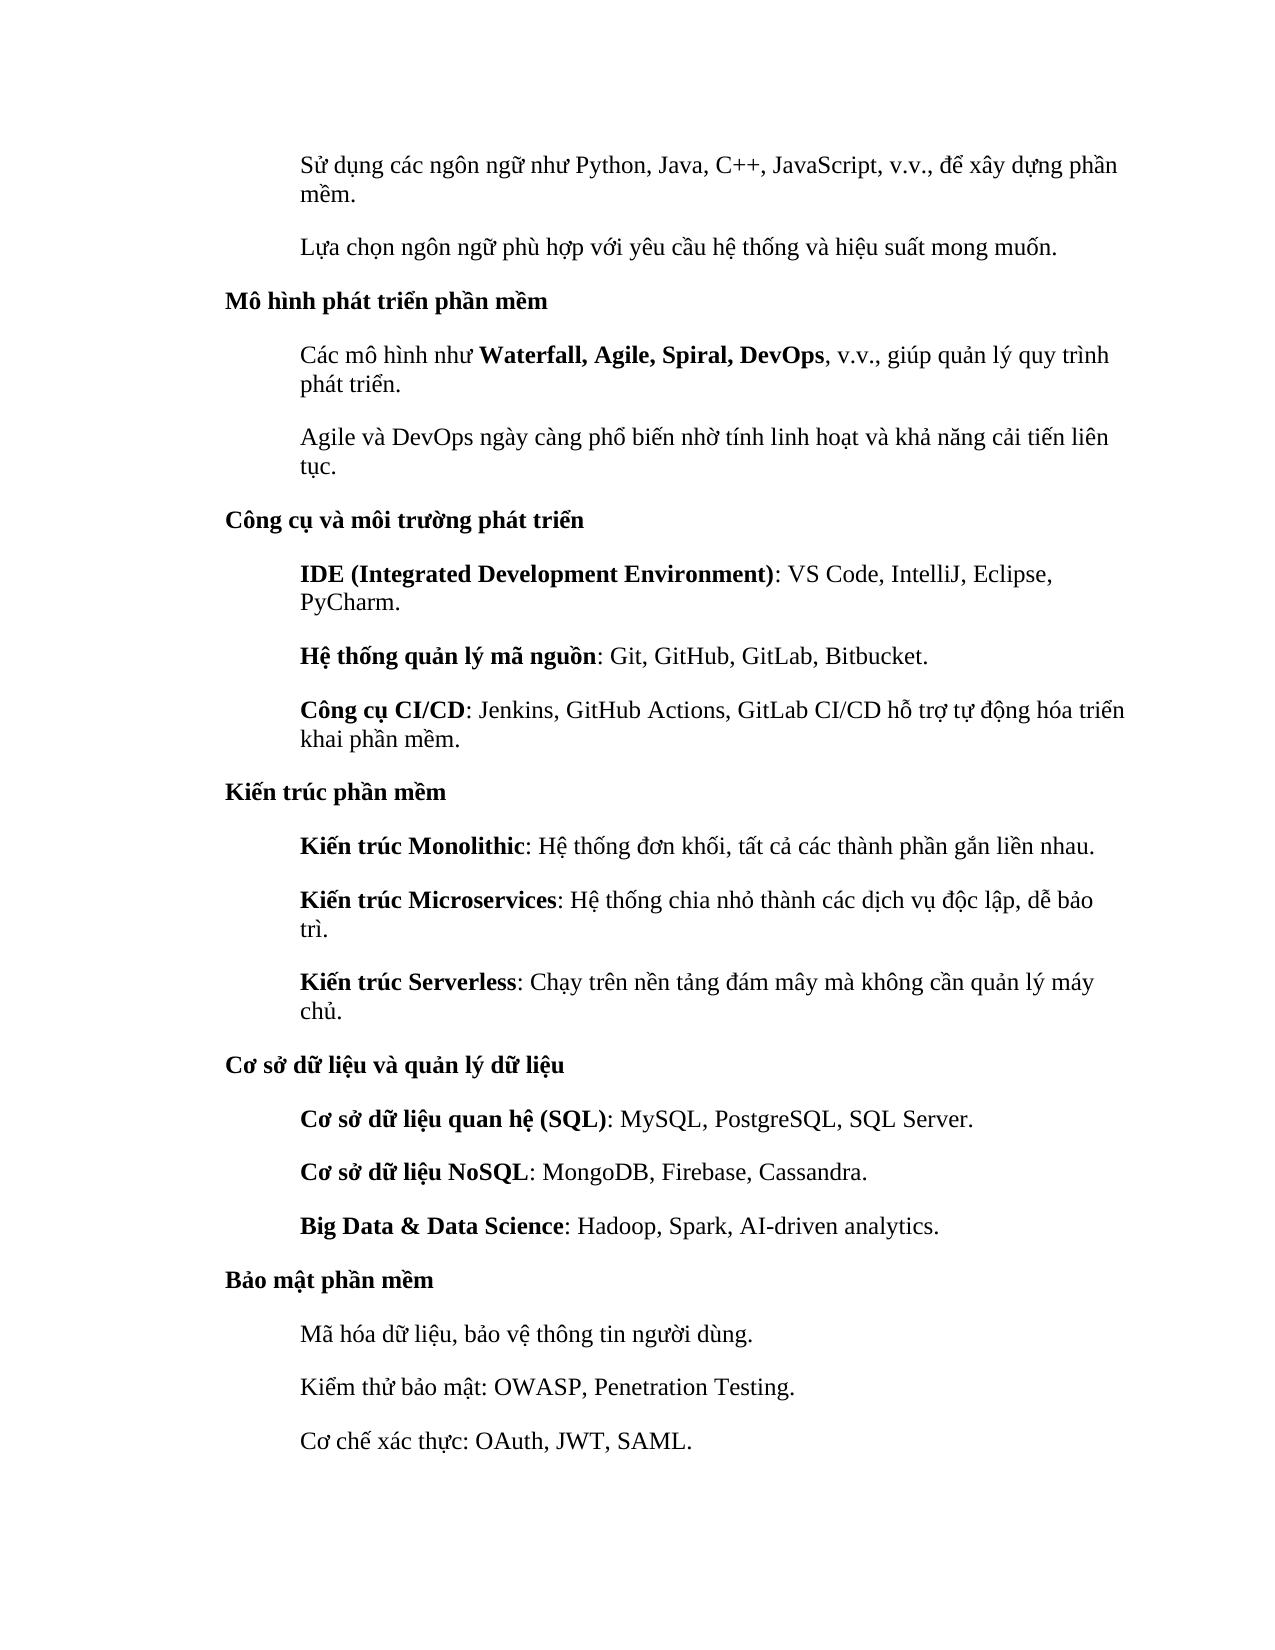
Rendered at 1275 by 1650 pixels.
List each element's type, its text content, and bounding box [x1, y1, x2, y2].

text Kiến trúc Monolithic: Hệ thống đơn khối, tất cả các thành phần gắn liền nhau. [300, 831, 1125, 860]
text Big Data & Data Science: Hadoop, Spark, AI-driven analytics. [300, 1211, 1125, 1240]
text Kiến trúc Serverless: Chạy trên nền tảng đám mây mà không cần quản lý máy chủ. [300, 967, 1125, 1025]
text Các mô hình như Waterfall, Agile, Spiral, DevOps, v.v., giúp quản lý quy trình phát triển. [300, 340, 1125, 397]
text Agile và DevOps ngày càng phổ biến nhờ tính linh hoạt và khả năng cải tiến liên tục. [300, 422, 1125, 480]
text Mã hóa dữ liệu, bảo vệ thông tin người dùng. [300, 1319, 1125, 1347]
text Cơ sở dữ liệu và quản lý dữ liệu [225, 1050, 1125, 1079]
text Cơ sở dữ liệu NoSQL: MongoDB, Firebase, Cassandra. [300, 1157, 1125, 1186]
text Kiến trúc phần mềm [225, 777, 1125, 806]
text IDE (Integrated Development Environment): VS Code, IntelliJ, Eclipse, PyCharm. [300, 559, 1125, 616]
text Công cụ CI/CD: Jenkins, GitHub Actions, GitLab CI/CD hỗ trợ tự động hóa triển khai phần mềm. [300, 695, 1125, 752]
text Kiến trúc Microservices: Hệ thống chia nhỏ thành các dịch vụ độc lập, dễ bảo trì. [300, 885, 1125, 942]
text Sử dụng các ngôn ngữ như Python, Java, C++, JavaScript, v.v., để xây dựng phần mềm. [300, 150, 1125, 207]
text Lựa chọn ngôn ngữ phù hợp với yêu cầu hệ thống và hiệu suất mong muốn. [300, 232, 1125, 261]
text Kiểm thử bảo mật: OWASP, Penetration Testing. [300, 1372, 1125, 1401]
text Mô hình phát triển phần mềm [225, 286, 1125, 315]
text Cơ sở dữ liệu quan hệ (SQL): MySQL, PostgreSQL, SQL Server. [300, 1104, 1125, 1132]
text Hệ thống quản lý mã nguồn: Git, GitHub, GitLab, Bitbucket. [300, 641, 1125, 670]
text Cơ chế xác thực: OAuth, JWT, SAML. [300, 1426, 1125, 1455]
text Công cụ và môi trường phát triển [225, 505, 1125, 534]
text Bảo mật phần mềm [225, 1265, 1125, 1294]
